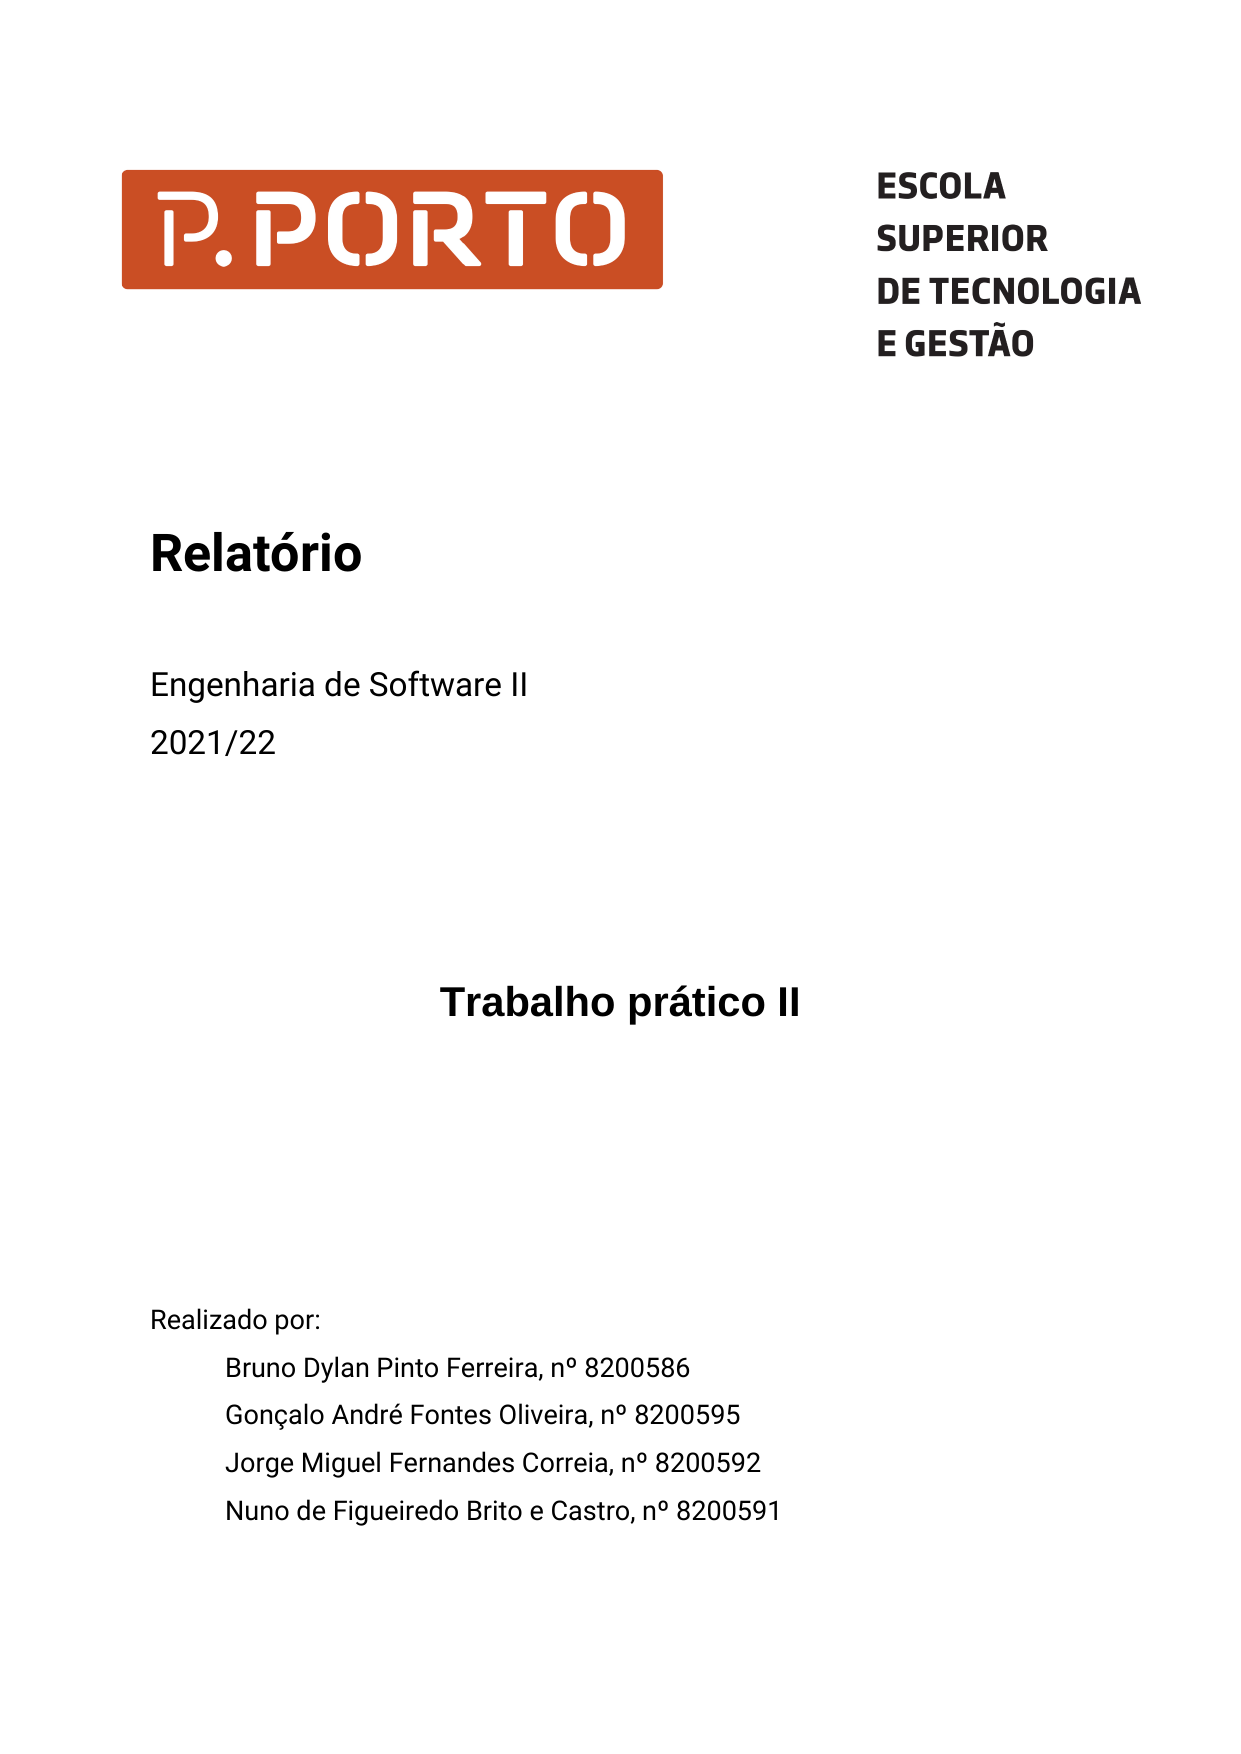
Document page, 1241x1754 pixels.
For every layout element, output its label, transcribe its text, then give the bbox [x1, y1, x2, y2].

text Relatório [150, 523, 1090, 584]
text Bruno Dylan Pinto Ferreira, nº 8200586 [150, 1352, 1090, 1384]
text Jorge Miguel Fernandes Correia, nº 8200592 [150, 1447, 1090, 1479]
text Trabalho prático II [150, 978, 1090, 1026]
text Realizado por: [150, 1304, 1090, 1336]
text 2021/22 [150, 724, 1090, 763]
text Engenharia de Software II [150, 665, 1090, 704]
text Nuno de Figueiredo Brito e Castro, nº 8200591 [150, 1495, 1090, 1527]
picture [121, 166, 1148, 366]
text Gonçalo André Fontes Oliveira, nº 8200595 [150, 1399, 1090, 1431]
